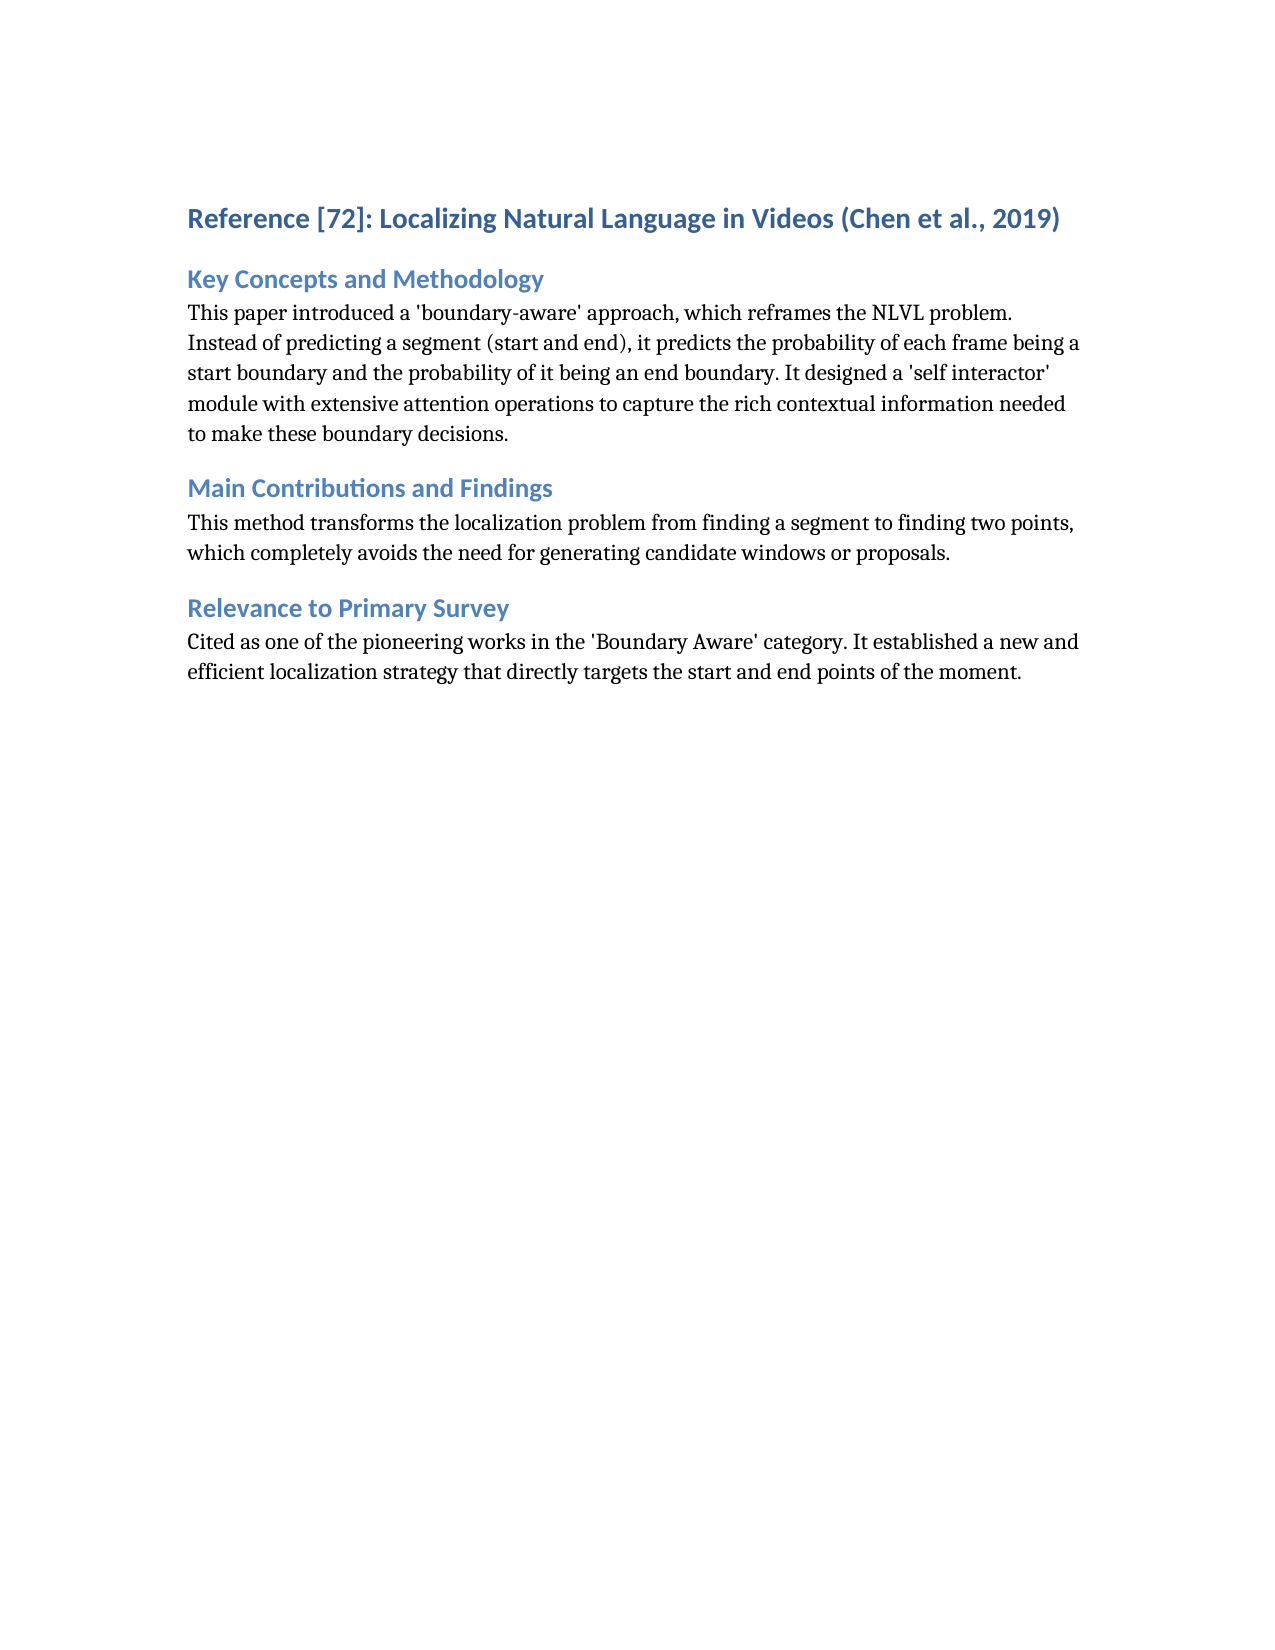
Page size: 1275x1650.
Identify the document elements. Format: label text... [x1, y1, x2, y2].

subtitle Reference [72]: Localizing Natural Language in Videos (Chen et al., 2019) [187, 200, 1087, 236]
subtitle Key Concepts and Methodology [187, 262, 1087, 295]
subtitle Main Contributions and Findings [187, 472, 1087, 504]
text This method transforms the localization problem from finding a segment to finding two points, which completely avoids the need for generating candidate windows or proposals. [187, 509, 1087, 566]
text Cited as one of the pioneering works in the 'Boundary Aware' category. It established a new and efficient localization strategy that directly targets the start and end points of the moment. [187, 629, 1087, 685]
subtitle Relevance to Primary Survey [187, 591, 1087, 624]
text This paper introduced a 'boundary-aware' approach, which reframes the NLVL problem. Instead of predicting a segment (start and end), it predicts the probability of each frame being a start boundary and the probability of it being an end boundary. It designed a 'self interactor' module with extensive attention operations to capture the rich contextual information needed to make these boundary decisions. [187, 300, 1087, 447]
